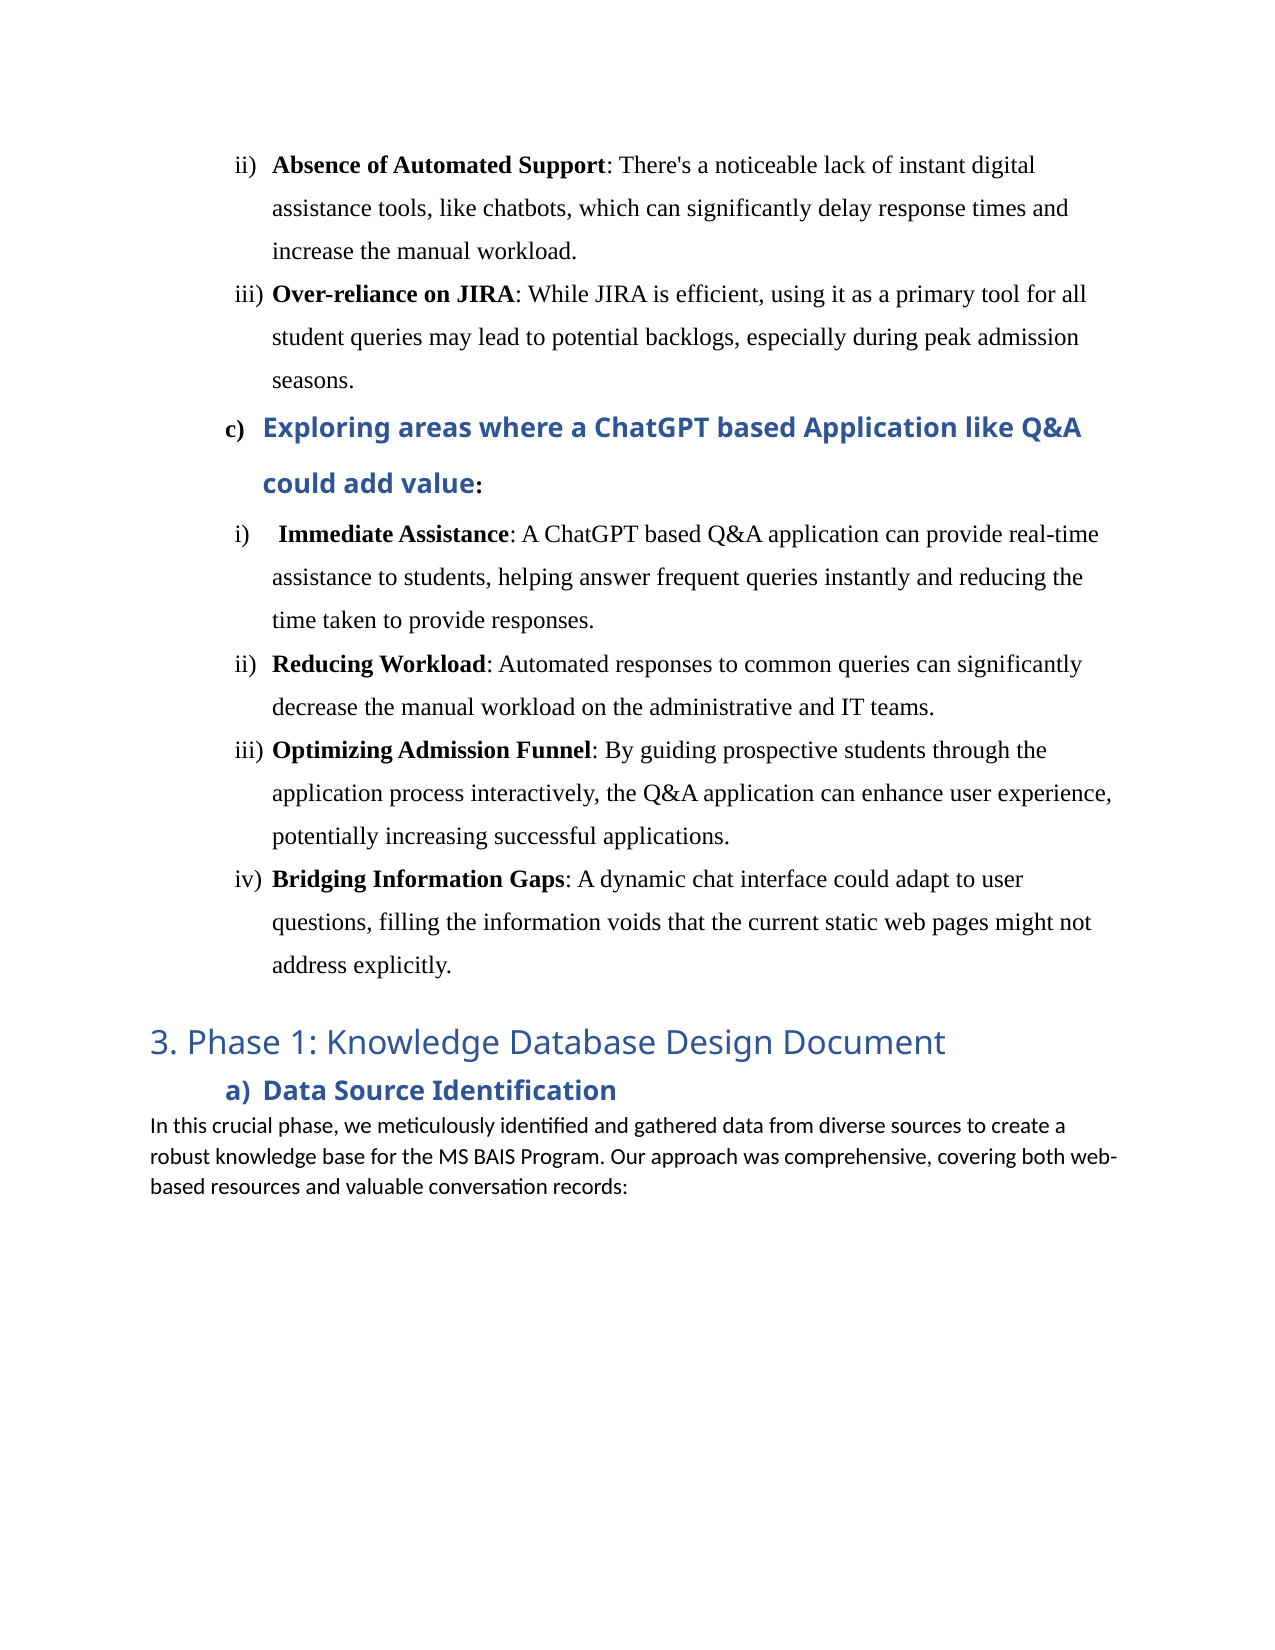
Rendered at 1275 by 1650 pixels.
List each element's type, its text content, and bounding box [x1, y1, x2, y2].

list Immediate Assistance: A ChatGPT based Q&A application can provide real-time assistance to students, helping answer frequent queries instantly and reducing the time taken to provide responses. [234, 519, 1125, 634]
list Bridging Information Gaps: A dynamic chat interface could adapt to user questions, filling the information voids that the current static web pages might not address explicitly. [234, 864, 1125, 979]
text In this crucial phase, we meticulously identified and gathered data from diverse sources to create a robust knowledge base for the MS BAIS Program. Our approach was comprehensive, covering both web-based resources and valuable conversation records: [150, 1112, 1125, 1200]
subtitle 3. Phase 1: Knowledge Database Design Document [150, 1019, 1125, 1064]
list Over-reliance on JIRA: While JIRA is efficient, using it as a primary tool for all student queries may lead to potential backlogs, especially during peak admission seasons. [234, 279, 1125, 394]
list Optimizing Admission Funnel: By guiding prospective students through the application process interactively, the Q&A application can enhance user experience, potentially increasing successful applications. [234, 735, 1125, 850]
list Absence of Automated Support: There's a noticeable lack of instant digital assistance tools, like chatbots, which can significantly delay response times and increase the manual workload. [234, 150, 1125, 265]
subtitle Data Source Identification [225, 1072, 1125, 1109]
list Reducing Workload: Automated responses to common queries can significantly decrease the manual workload on the administrative and IT teams. [234, 649, 1125, 721]
list Exploring areas where a ChatGPT based Application like Q&A could add value: [225, 409, 1125, 501]
